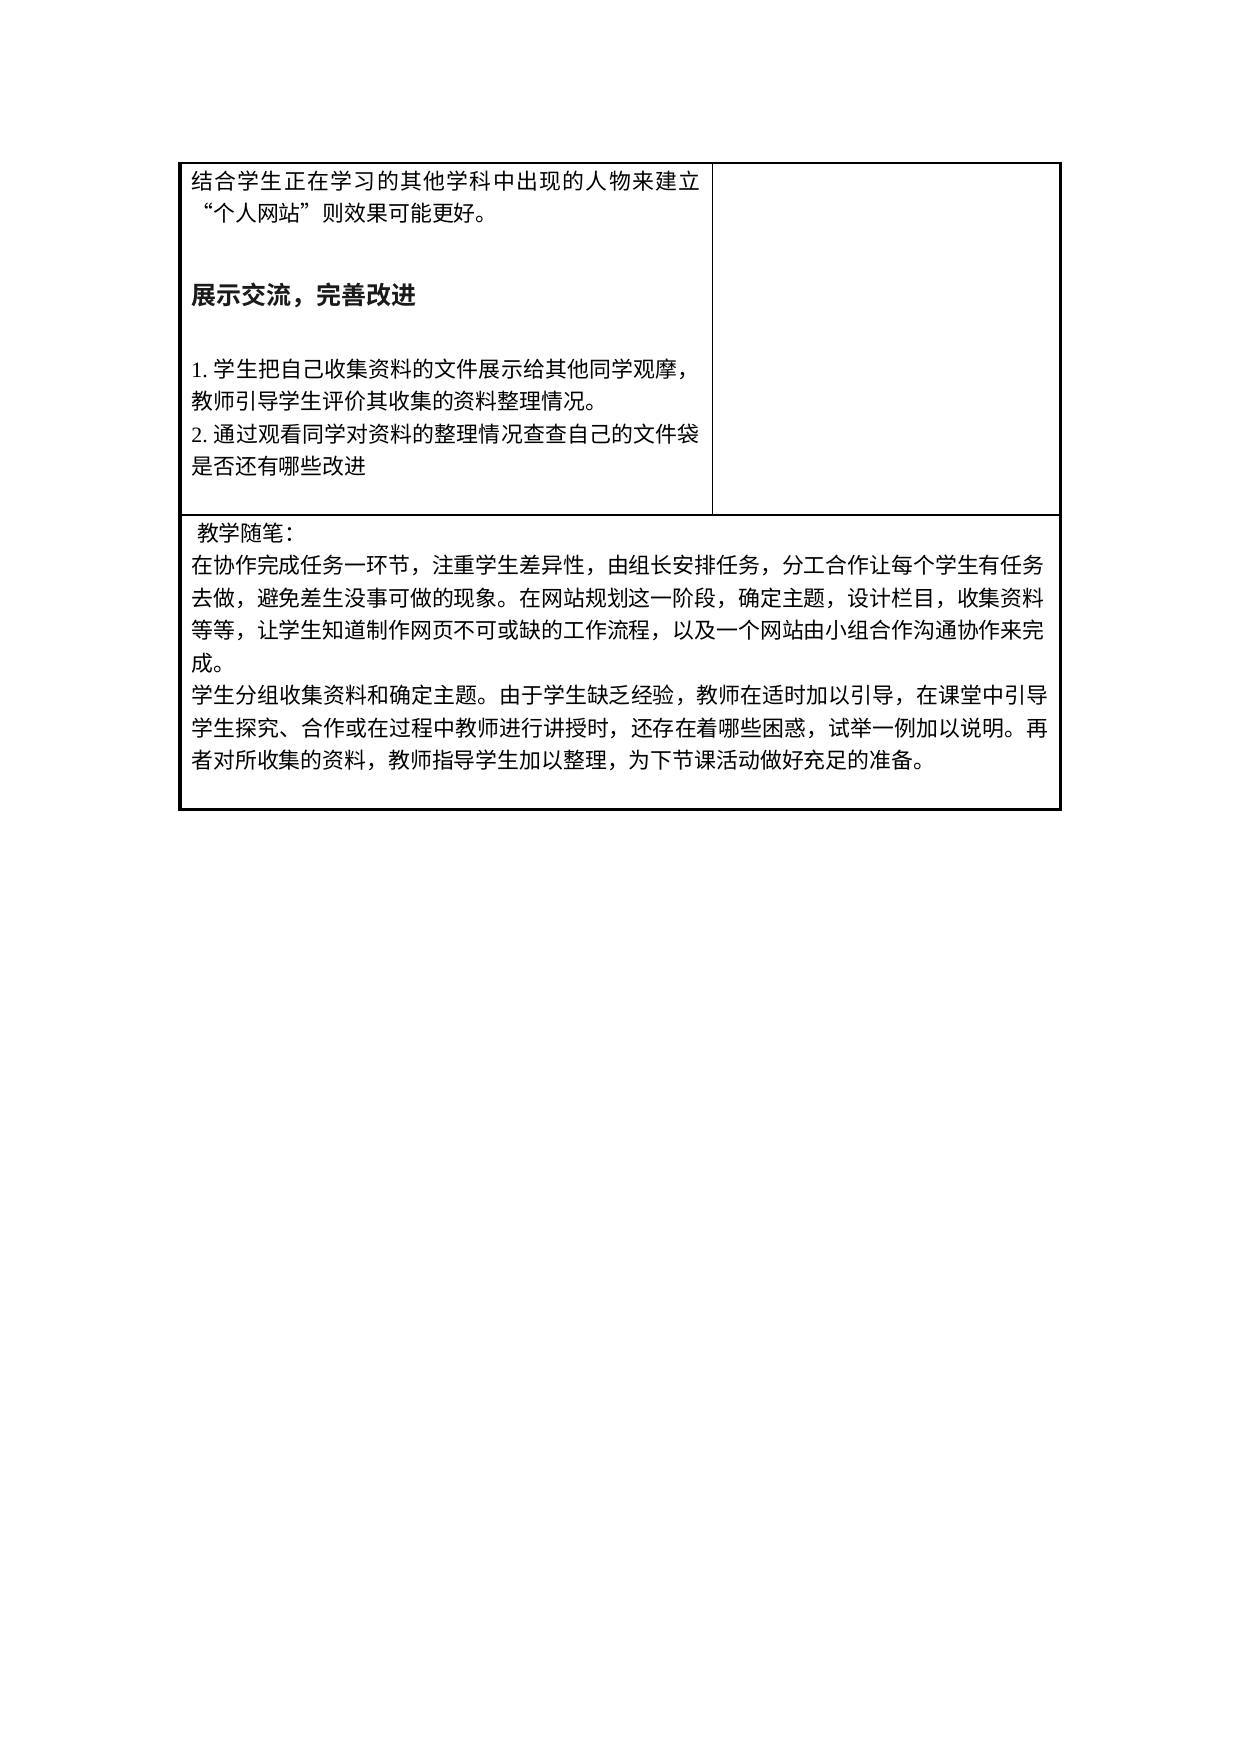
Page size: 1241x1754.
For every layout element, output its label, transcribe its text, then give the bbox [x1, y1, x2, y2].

table_cell 教学随笔： 在协作完成任务⼀环节，注重学⽣差异性，由组⻓安排任务，分⼯合作让每个学⽣有任务去做，避免差⽣没事可做的现象。在⽹站规划这⼀阶段，确定主题，设计栏⽬，收集资料等等，让学⽣知道制作⽹⻚不可或缺的⼯作流程，以及⼀个⽹站由⼩组合作沟通协作来完成。 学⽣分组收集资料和确定主题。由于学⽣缺乏经验，教师在适时加以引导，在课堂中引导学⽣探究、合作或在过程中教师进⾏讲授时，还存在着哪些困惑，试举⼀例加以说明。再者对所收集的资料，教师指导学⽣加以整理，为下节课活动做好充⾜的准备。 [182, 516, 1059, 808]
table_cell [713, 164, 1059, 514]
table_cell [182, 164, 712, 514]
